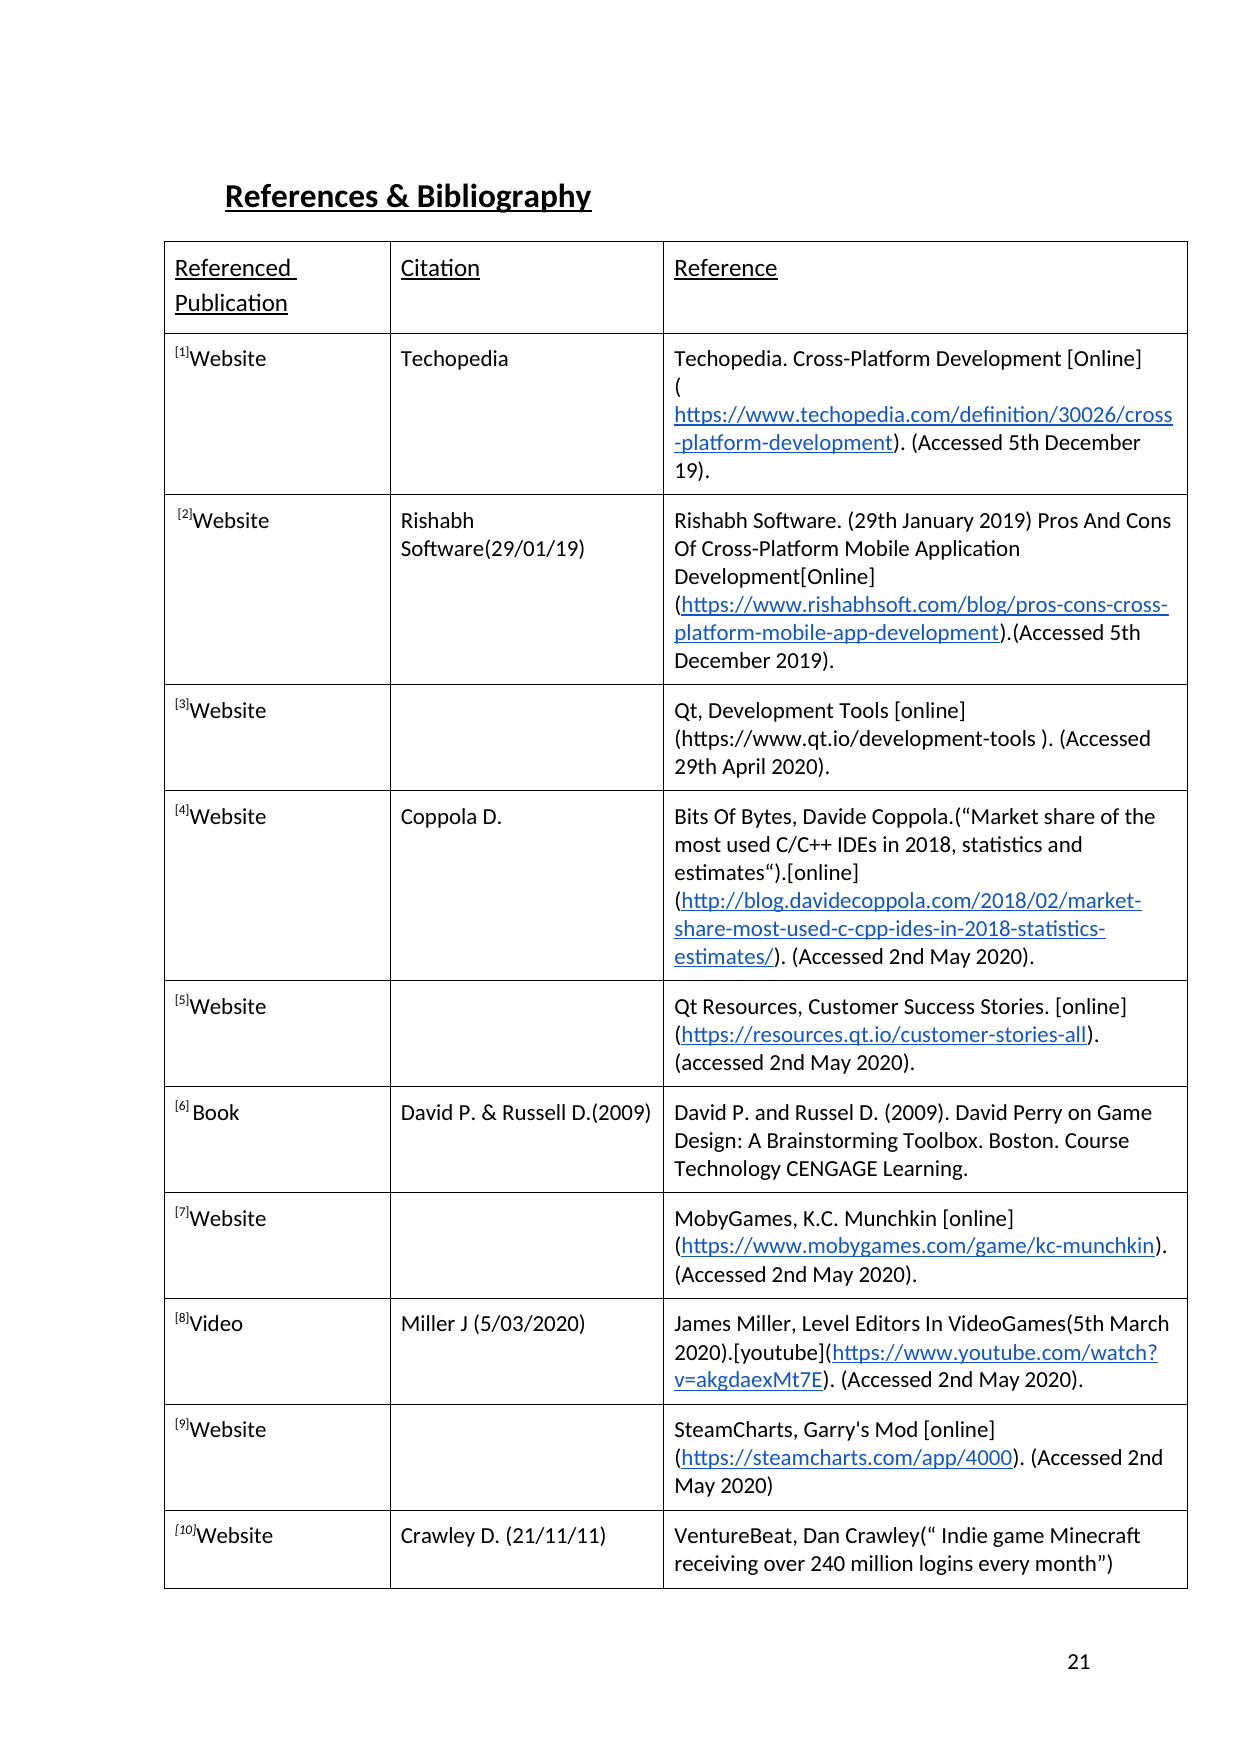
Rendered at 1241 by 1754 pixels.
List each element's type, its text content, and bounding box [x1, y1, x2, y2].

subtitle References & Bibliography [225, 175, 1090, 216]
table_cell SteamCharts, Garry's Mod [online] (https://steamcharts.com/app/4000). (Accessed 2nd May 2020) [664, 1405, 1187, 1510]
table_cell David P. and Russel D. (2009). David Perry on Game Design: A Brainstorming Toolbox. Boston. Course Technology CENGAGE Learning. [664, 1087, 1187, 1192]
table_cell [1]Website [165, 334, 390, 494]
table_cell Coppola D. [391, 791, 663, 980]
table_cell [391, 981, 663, 1086]
table_cell [391, 1193, 663, 1298]
table_header Referenced Publication [165, 242, 390, 332]
table_cell [10]Website [165, 1511, 390, 1588]
table_cell [7]Website [165, 1193, 390, 1298]
table_cell [8]Video [165, 1299, 390, 1404]
table_header Citation [391, 242, 663, 332]
table_cell Rishabh Software(29/01/19) [391, 495, 663, 684]
table_cell Bits Of Bytes, Davide Coppola.(“Market share of the most used C/C++ IDEs in 2018, statistics and estimates“).[online](http://blog.davidecoppola.com/2018/02/market-share-most-used-c-cpp-ides-in-2018-statistics-estimates/). (Accessed 2nd May 2020). [664, 791, 1187, 980]
table_cell James Miller, Level Editors In VideoGames(5th March 2020).[youtube](https://www.youtube.com/watch?v=akgdaexMt7E). (Accessed 2nd May 2020). [664, 1299, 1187, 1404]
table_cell [4]Website [165, 791, 390, 980]
table_cell [391, 1405, 663, 1510]
table_cell Miller J (5/03/2020) [391, 1299, 663, 1404]
table_cell Techopedia [391, 334, 663, 494]
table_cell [391, 1511, 663, 1588]
table_cell [9]Website [165, 1405, 390, 1510]
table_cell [664, 1511, 1187, 1588]
table_cell [5]Website [165, 981, 390, 1086]
table_cell [6] Book [165, 1087, 390, 1192]
table_cell [2]Website [165, 495, 390, 684]
table_cell Techopedia. Cross-Platform Development [Online] (https://www.techopedia.com/definition/30026/cross-platform-development). (Accessed 5th December 19). [664, 334, 1187, 494]
table_cell Qt, Development Tools [online] (https://www.qt.io/development-tools ). (Accessed 29th April 2020). [664, 685, 1187, 790]
table_cell [3]Website [165, 685, 390, 790]
table_cell [391, 685, 663, 790]
table_cell MobyGames, K.C. Munchkin [online] (https://www.mobygames.com/game/kc-munchkin). (Accessed 2nd May 2020). [664, 1193, 1187, 1298]
table_cell Rishabh Software. (29th January 2019) Pros And Cons Of Cross-Platform Mobile Application Development[Online] (https://www.rishabhsoft.com/blog/pros-cons-cross-platform-mobile-app-development).(Accessed 5th December 2019). [664, 495, 1187, 684]
table_cell Qt Resources, Customer Success Stories. [online] (https://resources.qt.io/customer-stories-all). (accessed 2nd May 2020). [664, 981, 1187, 1086]
table_cell David P. & Russell D.(2009) [391, 1087, 663, 1192]
table_header Reference [664, 242, 1187, 332]
